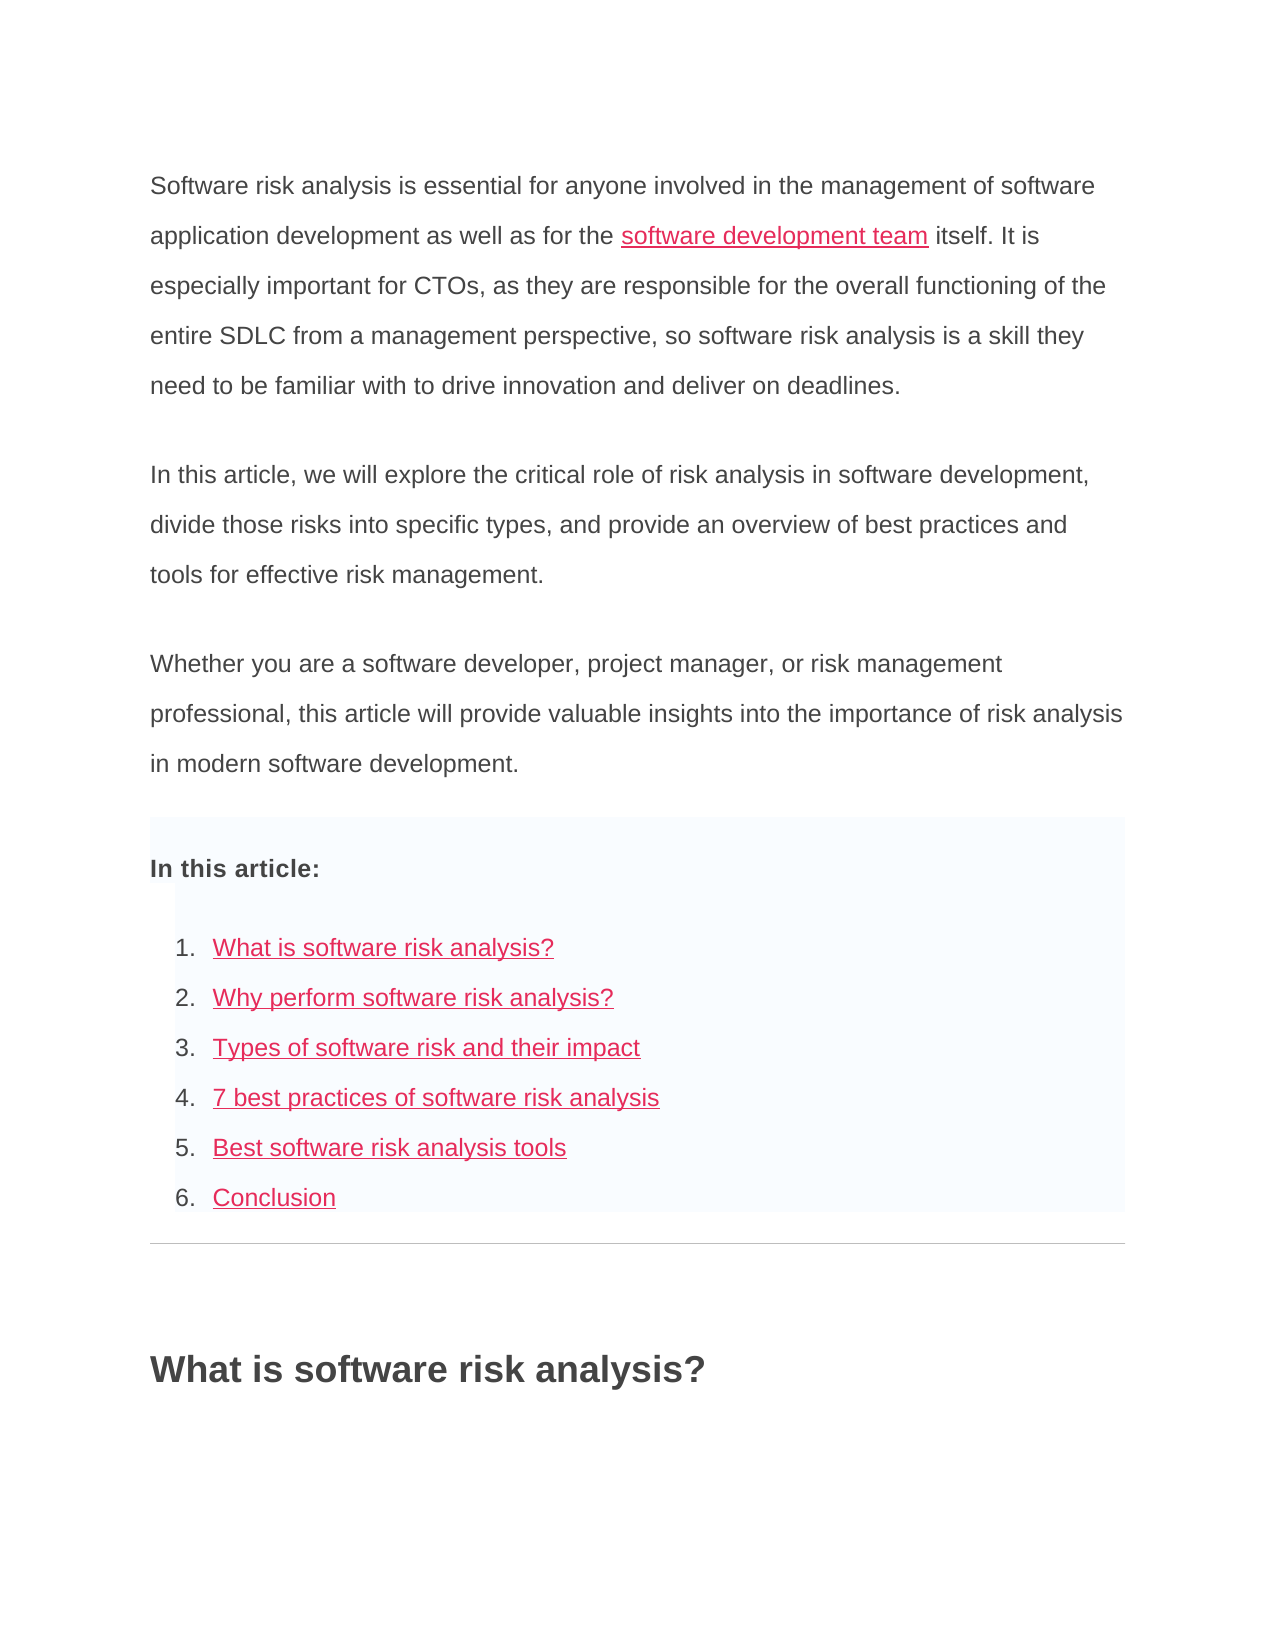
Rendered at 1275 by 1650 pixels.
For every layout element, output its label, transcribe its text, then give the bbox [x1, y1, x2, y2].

list Why perform software risk analysis? [175, 962, 1125, 1012]
list What is software risk analysis? [175, 912, 1125, 962]
text In this article, we will explore the critical role of risk analysis in software development, divide those risks into specific types, and provide an overview of best practices and tools for effective risk management. [150, 439, 1125, 589]
text What is software risk analysis? [150, 1329, 1125, 1390]
text Whether you are a software developer, project manager, or risk management professional, this article will provide valuable insights into the importance of risk analysis in modern software development. [150, 628, 1125, 778]
list Best software risk analysis tools [175, 1112, 1125, 1162]
list Conclusion [175, 1162, 1125, 1212]
text In this article: [150, 817, 1125, 883]
list 7 best practices of software risk analysis [175, 1062, 1125, 1112]
text Software risk analysis is essential for anyone involved in the management of software application development as well as for the software development team itself. It is especially important for CTOs, as they are responsible for the overall functioning of the entire SDLC from a management perspective, so software risk analysis is a skill they need to be familiar with to drive innovation and deliver on deadlines. [150, 150, 1125, 400]
list Types of software risk and their impact [175, 1012, 1125, 1062]
